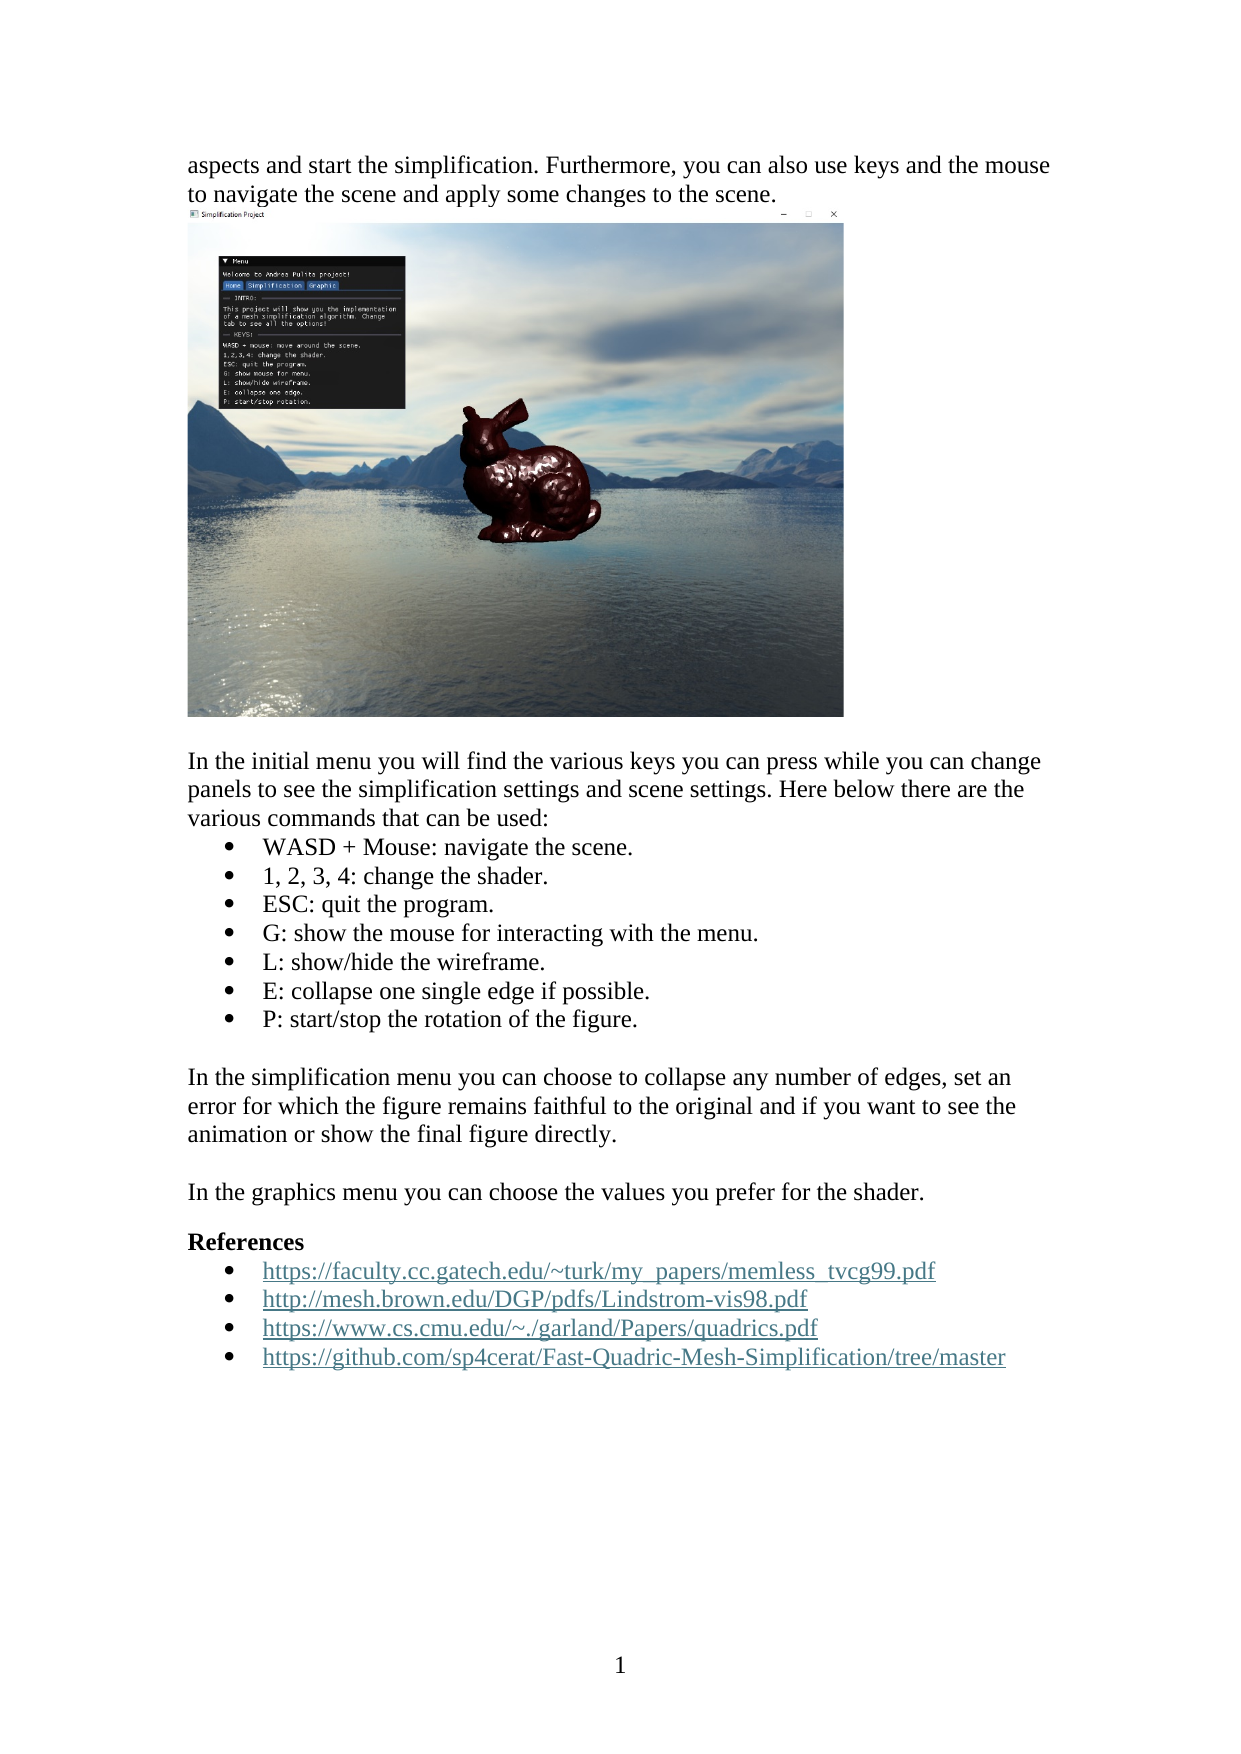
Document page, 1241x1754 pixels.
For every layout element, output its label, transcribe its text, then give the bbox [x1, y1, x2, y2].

list L: show/hide the wireframe. [225, 947, 1053, 976]
text In the simplification menu you can choose to collapse any number of edges, set an error for which the figure remains faithful to the original and if you want to see the animation or show the final figure directly. [187, 1062, 1053, 1148]
list https://github.com/sp4cerat/Fast-Quadric-Mesh-Simplification/tree/master [225, 1342, 1053, 1371]
list https://www.cs.cmu.edu/~./garland/Papers/quadrics.pdf [225, 1313, 1053, 1342]
text In the graphics menu you can choose the values ​​you prefer for the shader. [187, 1177, 1053, 1206]
list https://faculty.cc.gatech.edu/~turk/my_papers/memless_tvcg99.pdf [225, 1256, 1053, 1284]
list http://mesh.brown.edu/DGP/pdfs/Lindstrom-vis98.pdf [225, 1284, 1053, 1313]
picture [187, 207, 844, 717]
text In the initial menu you will find the various keys you can press while you can change panels to see the simplification settings and scene settings. Here below there are the various commands that can be used: [187, 746, 1053, 832]
list ESC: quit the program. [225, 889, 1053, 918]
subtitle References [187, 1206, 1053, 1256]
list WASD + Mouse: navigate the scene. [225, 832, 1053, 861]
list E: collapse one single edge if possible. [225, 976, 1053, 1004]
list 1, 2, 3, 4: change the shader. [225, 861, 1053, 889]
list P: start/stop the rotation of the figure. [225, 1004, 1053, 1033]
list G: show the mouse for interacting with the menu. [225, 918, 1053, 947]
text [187, 150, 1053, 207]
